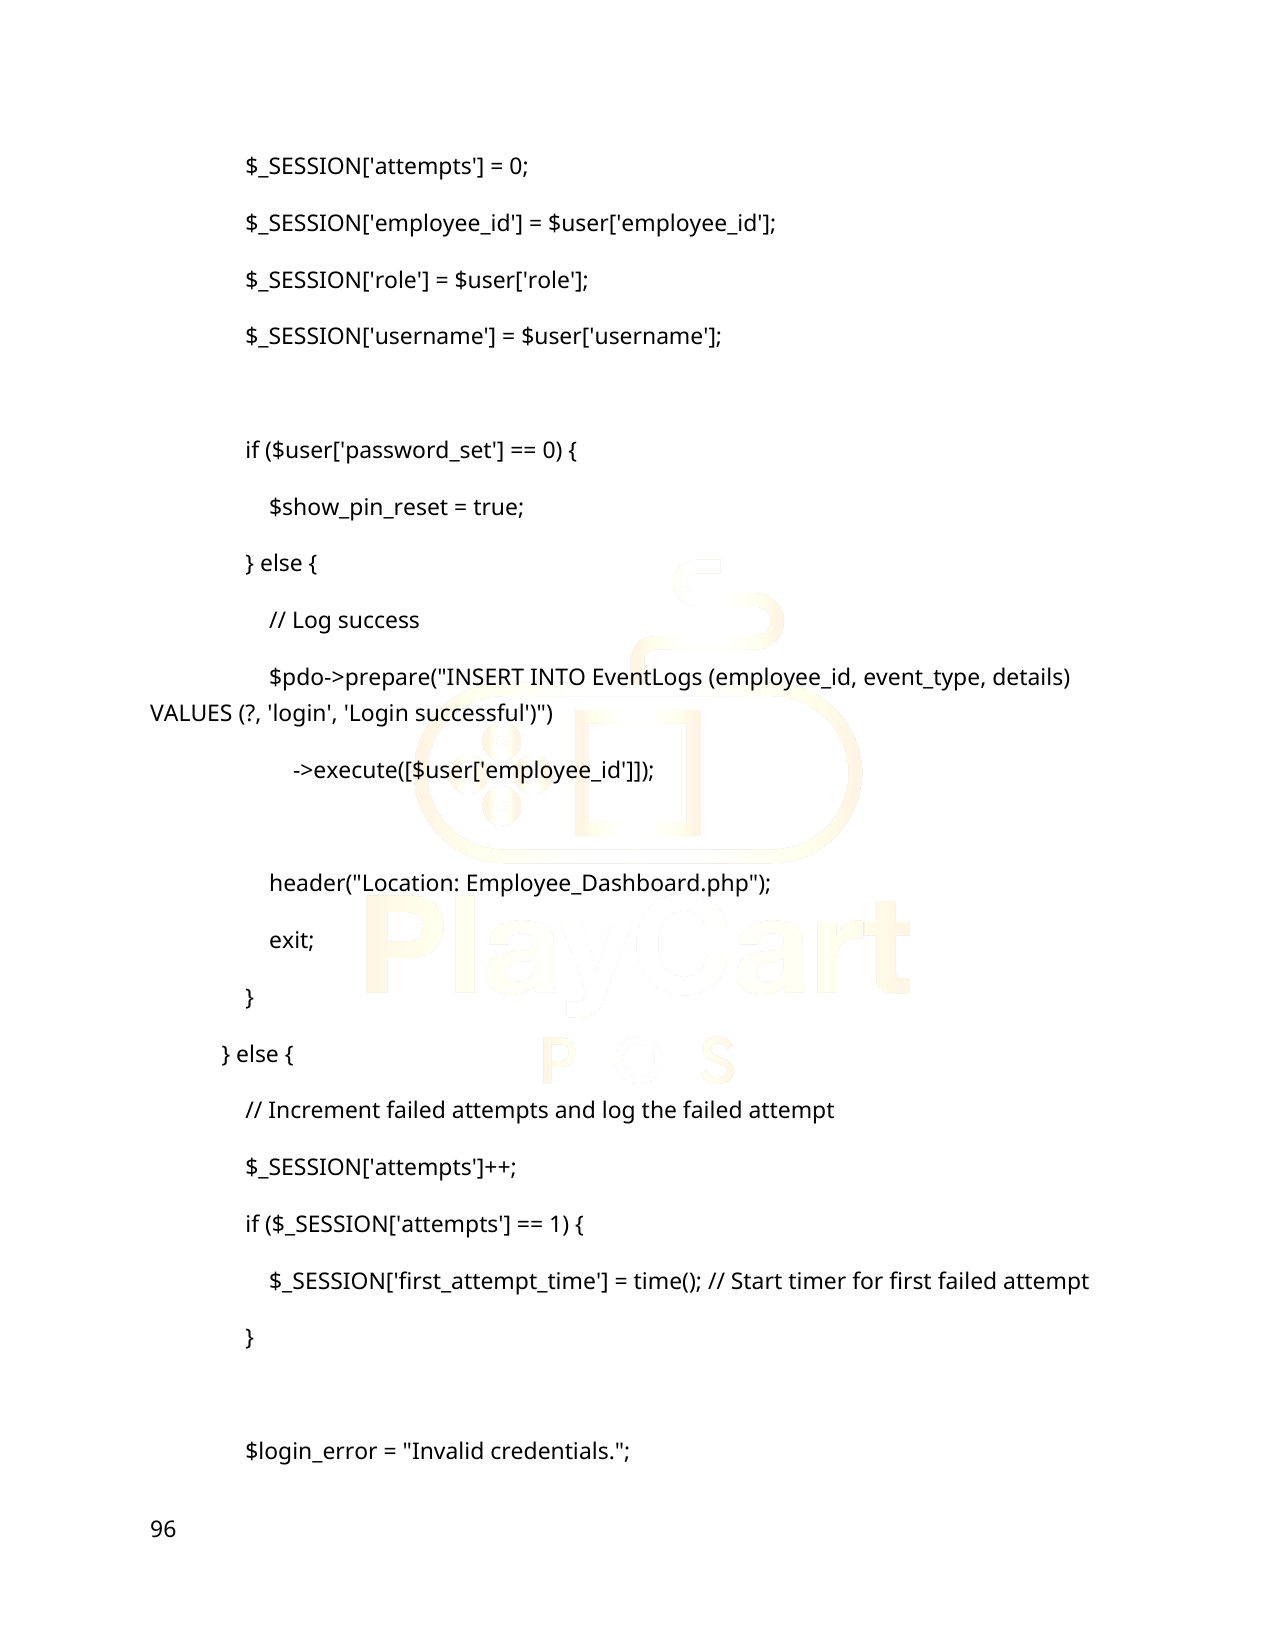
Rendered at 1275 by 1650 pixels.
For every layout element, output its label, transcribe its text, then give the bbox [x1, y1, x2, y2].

text exit; [150, 924, 1125, 955]
text $pdo->prepare("INSERT INTO EventLogs (employee_id, event_type, details) VALUES (?, 'login', 'Login successful')") [150, 661, 1125, 728]
text $_SESSION['role'] = $user['role']; [150, 263, 1125, 295]
text $_SESSION['employee_id'] = $user['employee_id']; [150, 207, 1125, 238]
text } else { [150, 547, 1125, 579]
text header("Location: Employee_Dashboard.php"); [150, 867, 1125, 898]
text // Log success [150, 604, 1125, 635]
text } else { [150, 1037, 1125, 1069]
text $_SESSION['first_attempt_time'] = time(); // Start timer for first failed attempt [150, 1264, 1125, 1296]
text } [150, 981, 1125, 1012]
text // Increment failed attempts and log the failed attempt [150, 1094, 1125, 1126]
text $_SESSION['username'] = $user['username']; [150, 320, 1125, 352]
text } [150, 1321, 1125, 1353]
text $_SESSION['attempts'] = 0; [150, 150, 1125, 181]
text $show_pin_reset = true; [150, 491, 1125, 522]
text if ($_SESSION['attempts'] == 1) { [150, 1208, 1125, 1239]
text $login_error = "Invalid credentials."; [150, 1435, 1125, 1466]
text $_SESSION['attempts']++; [150, 1151, 1125, 1182]
text if ($user['password_set'] == 0) { [150, 434, 1125, 465]
text ->execute([$user['employee_id']]); [150, 754, 1125, 785]
